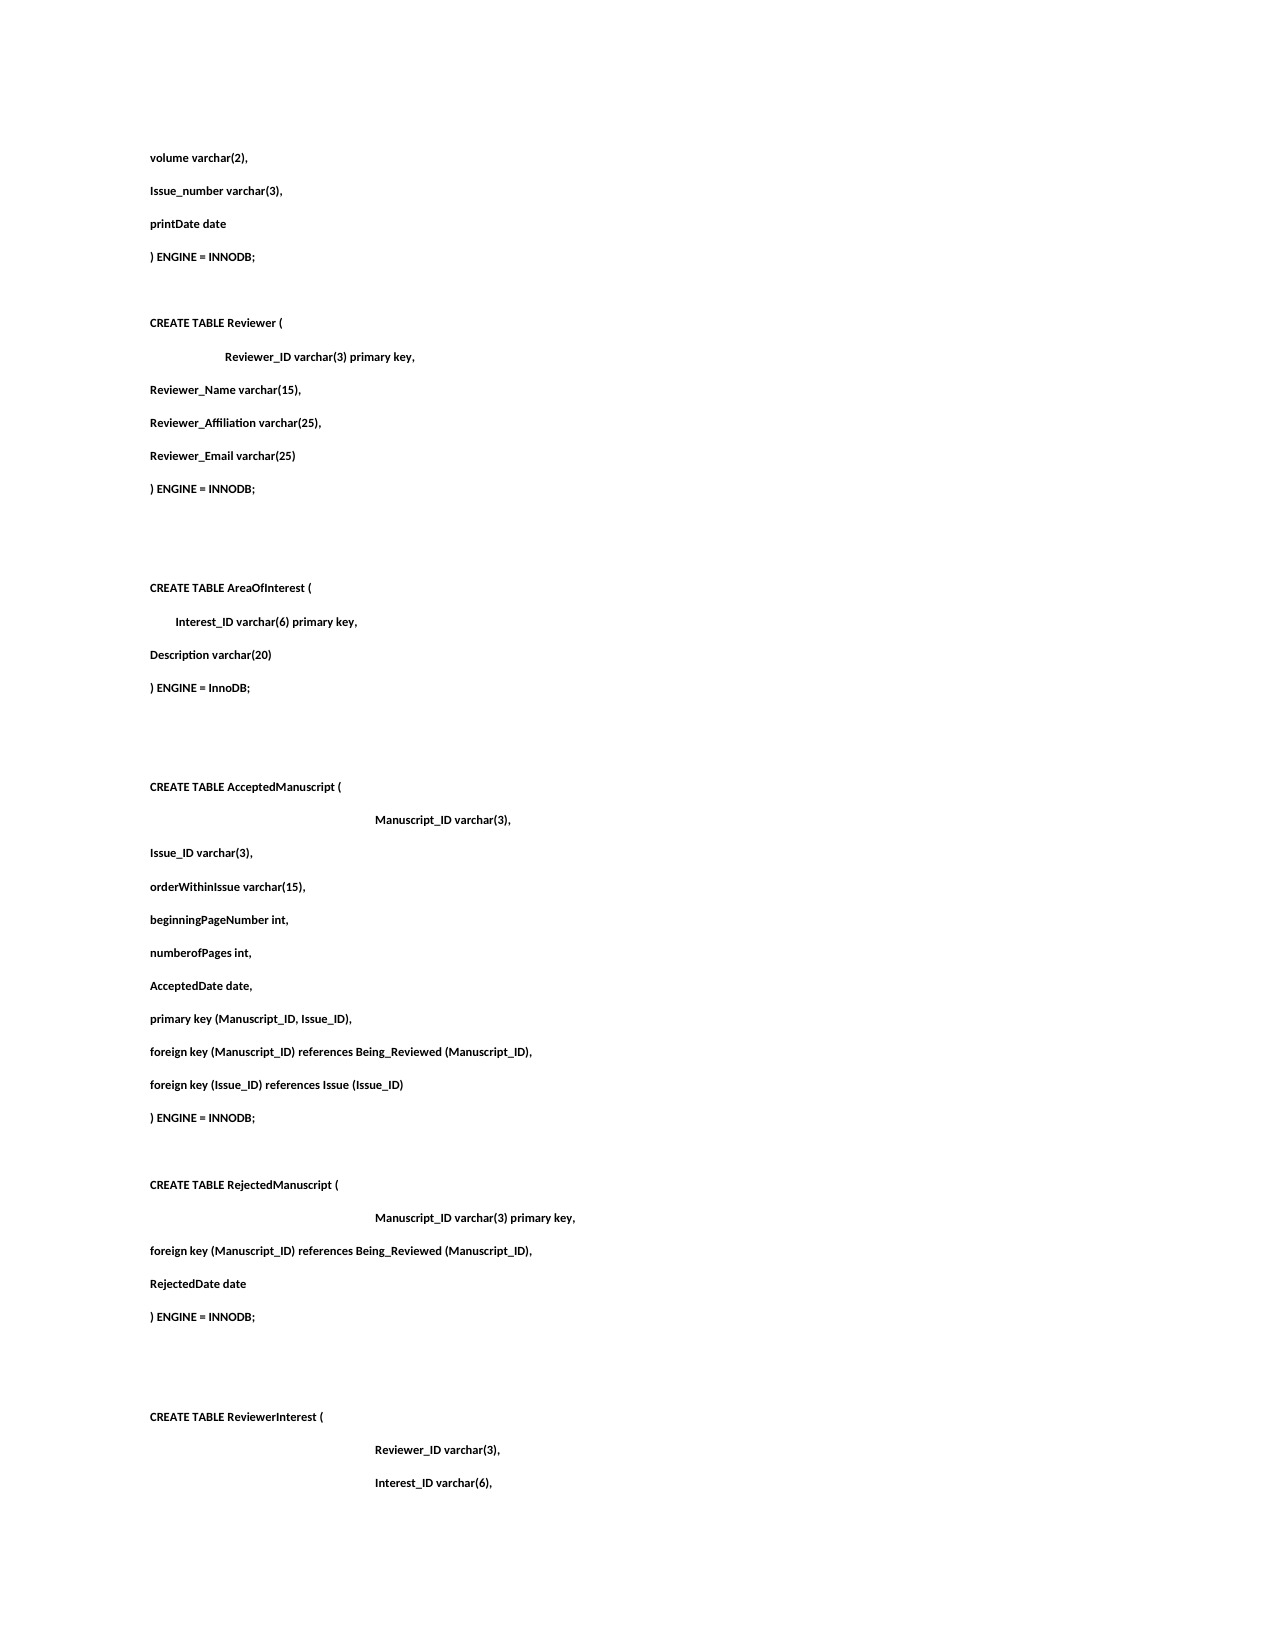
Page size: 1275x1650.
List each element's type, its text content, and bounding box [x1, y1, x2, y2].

text Manuscript_ID varchar(3), [150, 812, 1125, 828]
text printDate date [150, 216, 1125, 232]
text Reviewer_ID varchar(3) primary key, [150, 349, 1125, 364]
text Reviewer_Affiliation varchar(25), [150, 415, 1125, 430]
text Interest_ID varchar(6), [150, 1475, 1125, 1490]
text CREATE TABLE RejectedManuscript ( [150, 1177, 1125, 1192]
text ) ENGINE = INNODB; [150, 481, 1125, 497]
text CREATE TABLE AreaOfInterest ( [150, 581, 1125, 596]
text numberofPages int, [150, 945, 1125, 960]
text foreign key (Issue_ID) references Issue (Issue_ID) [150, 1077, 1125, 1093]
text ) ENGINE = InnoDB; [150, 680, 1125, 695]
text orderWithinIssue varchar(15), [150, 879, 1125, 894]
text Manuscript_ID varchar(3) primary key, [150, 1210, 1125, 1225]
text ) ENGINE = INNODB; [150, 1309, 1125, 1325]
text Reviewer_Name varchar(15), [150, 382, 1125, 397]
text Description varchar(20) [150, 647, 1125, 662]
text beginningPageNumber int, [150, 912, 1125, 927]
text primary key (Manuscript_ID, Issue_ID), [150, 1011, 1125, 1027]
text Reviewer_ID varchar(3), [150, 1442, 1125, 1457]
text AcceptedDate date, [150, 978, 1125, 993]
text CREATE TABLE ReviewerInterest ( [150, 1409, 1125, 1424]
text ) ENGINE = INNODB; [150, 249, 1125, 265]
text Interest_ID varchar(6) primary key, [150, 614, 1125, 629]
text CREATE TABLE Reviewer ( [150, 316, 1125, 331]
text ) ENGINE = INNODB; [150, 1111, 1125, 1126]
text foreign key (Manuscript_ID) references Being_Reviewed (Manuscript_ID), [150, 1044, 1125, 1060]
text Issue_number varchar(3), [150, 183, 1125, 198]
text CREATE TABLE AcceptedManuscript ( [150, 779, 1125, 795]
text RejectedDate date [150, 1276, 1125, 1292]
text foreign key (Manuscript_ID) references Being_Reviewed (Manuscript_ID), [150, 1243, 1125, 1258]
text volume varchar(2), [150, 150, 1125, 165]
text Reviewer_Email varchar(25) [150, 448, 1125, 463]
text Issue_ID varchar(3), [150, 846, 1125, 861]
